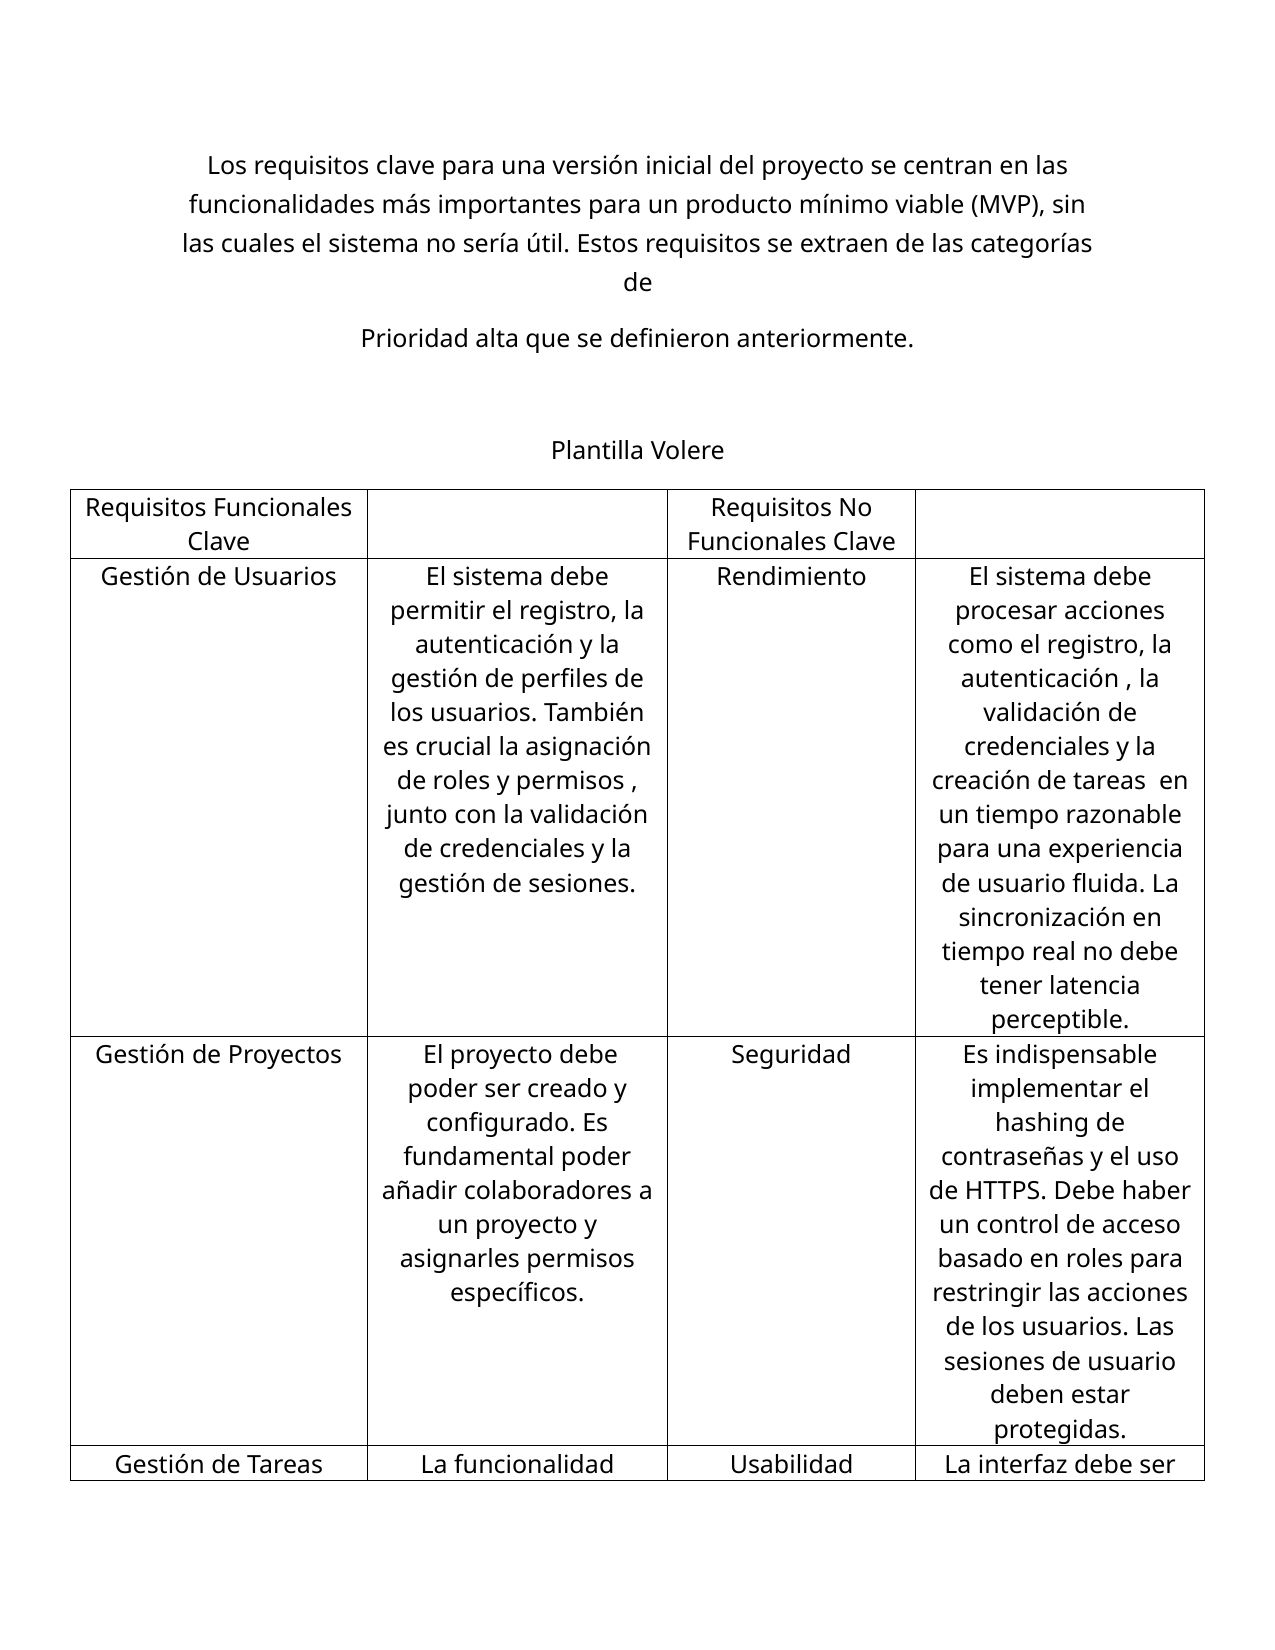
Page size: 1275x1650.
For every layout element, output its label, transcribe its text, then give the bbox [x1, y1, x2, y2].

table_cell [368, 1446, 667, 1480]
table_cell El sistema debe procesar acciones como el registro, la autenticación , la validación de credenciales y la creación de tareas en un tiempo razonable para una experiencia de usuario fluida. La sincronización en tiempo real no debe tener latencia perceptible. [916, 559, 1204, 1036]
table_cell Gestión de Tareas [71, 1446, 367, 1480]
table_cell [916, 1446, 1204, 1480]
table_cell El sistema debe permitir el registro, la autenticación y la gestión de perfiles de los usuarios. También es crucial la asignación de roles y permisos , junto con la validación de credenciales y la gestión de sesiones. [368, 559, 667, 1036]
table_header [368, 490, 667, 558]
table_header [916, 490, 1204, 558]
table_cell Usabilidad [668, 1446, 915, 1480]
text Prioridad alta que se definieron anteriormente. [177, 321, 1098, 355]
text Plantilla Volere [177, 433, 1098, 467]
table_cell Es indispensable implementar el hashing de contraseñas y el uso de HTTPS. Debe haber un control de acceso basado en roles para restringir las acciones de los usuarios. Las sesiones de usuario deben estar protegidas. [916, 1037, 1204, 1445]
table_cell El proyecto debe poder ser creado y configurado. Es fundamental poder añadir colaboradores a un proyecto y asignarles permisos específicos. [368, 1037, 667, 1445]
text Los requisitos clave para una versión inicial del proyecto se centran en las funcionalidades más importantes para un producto mínimo viable (MVP), sin las cuales el sistema no sería útil. Estos requisitos se extraen de las categorías de [177, 148, 1098, 299]
table_cell Gestión de Proyectos [71, 1037, 367, 1445]
table_cell Rendimiento [668, 559, 915, 1036]
table_header Requisitos Funcionales Clave [71, 490, 367, 558]
table_cell Gestión de Usuarios [71, 559, 367, 1036]
table_cell Seguridad [668, 1037, 915, 1445]
table_header Requisitos No Funcionales Clave [668, 490, 915, 558]
